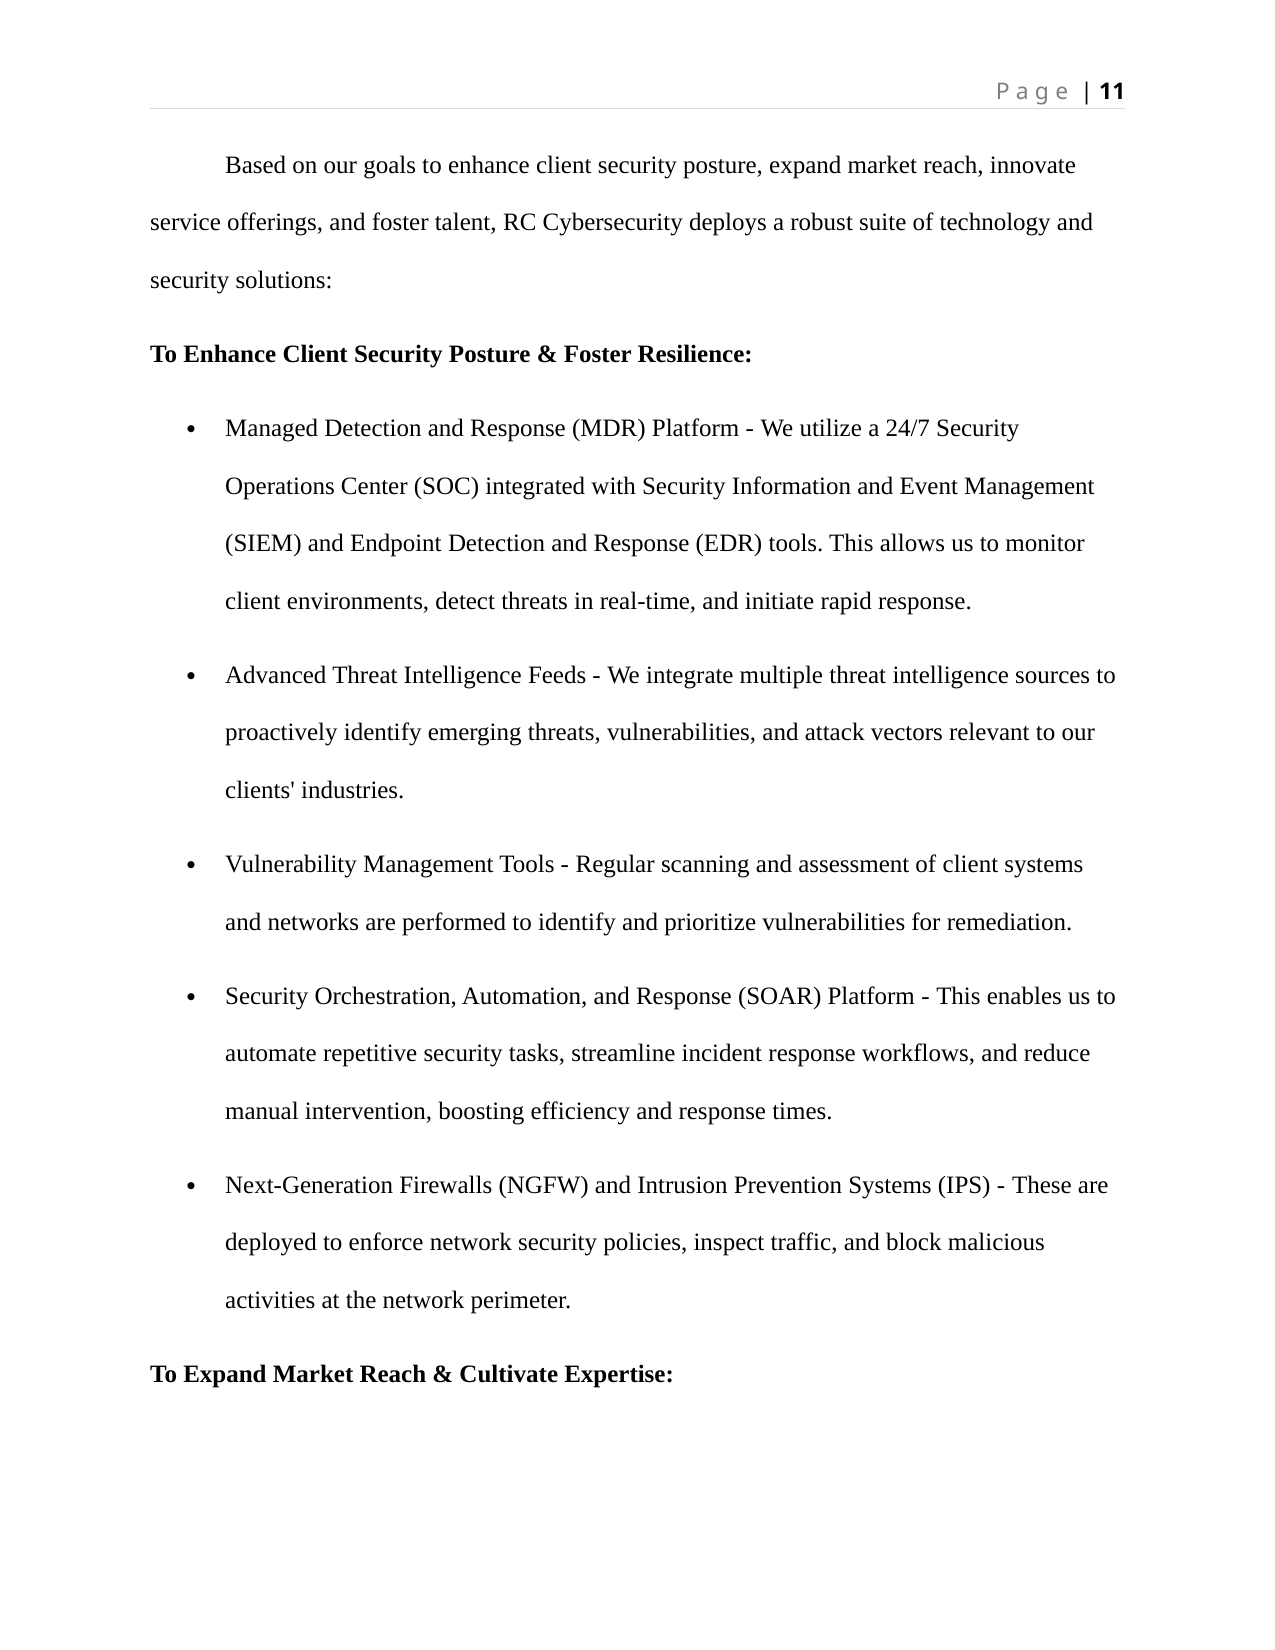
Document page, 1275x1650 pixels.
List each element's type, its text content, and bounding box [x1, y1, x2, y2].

list Managed Detection and Response (MDR) Platform - We utilize a 24/7 Security Operations Center (SOC) integrated with Security Information and Event Management (SIEM) and Endpoint Detection and Response (EDR) tools. This allows us to monitor client environments, detect threats in real-time, and initiate rapid response. [187, 413, 1125, 614]
list Next-Generation Firewalls (NGFW) and Intrusion Prevention Systems (IPS) - These are deployed to enforce network security policies, inspect traffic, and block malicious activities at the network perimeter. [187, 1170, 1125, 1314]
text Based on our goals to enhance client security posture, expand market reach, innovate service offerings, and foster talent, RC Cybersecurity deploys a robust suite of technology and security solutions: [150, 150, 1125, 294]
text To Enhance Client Security Posture & Foster Resilience: [150, 339, 1125, 368]
list Advanced Threat Intelligence Feeds - We integrate multiple threat intelligence sources to proactively identify emerging threats, vulnerabilities, and attack vectors relevant to our clients' industries. [187, 660, 1125, 804]
text To Expand Market Reach & Cultivate Expertise: [150, 1359, 1125, 1388]
list Security Orchestration, Automation, and Response (SOAR) Platform - This enables us to automate repetitive security tasks, streamline incident response workflows, and reduce manual intervention, boosting efficiency and response times. [187, 981, 1125, 1124]
list Vulnerability Management Tools - Regular scanning and assessment of client systems and networks are performed to identify and prioritize vulnerabilities for remediation. [187, 849, 1125, 935]
